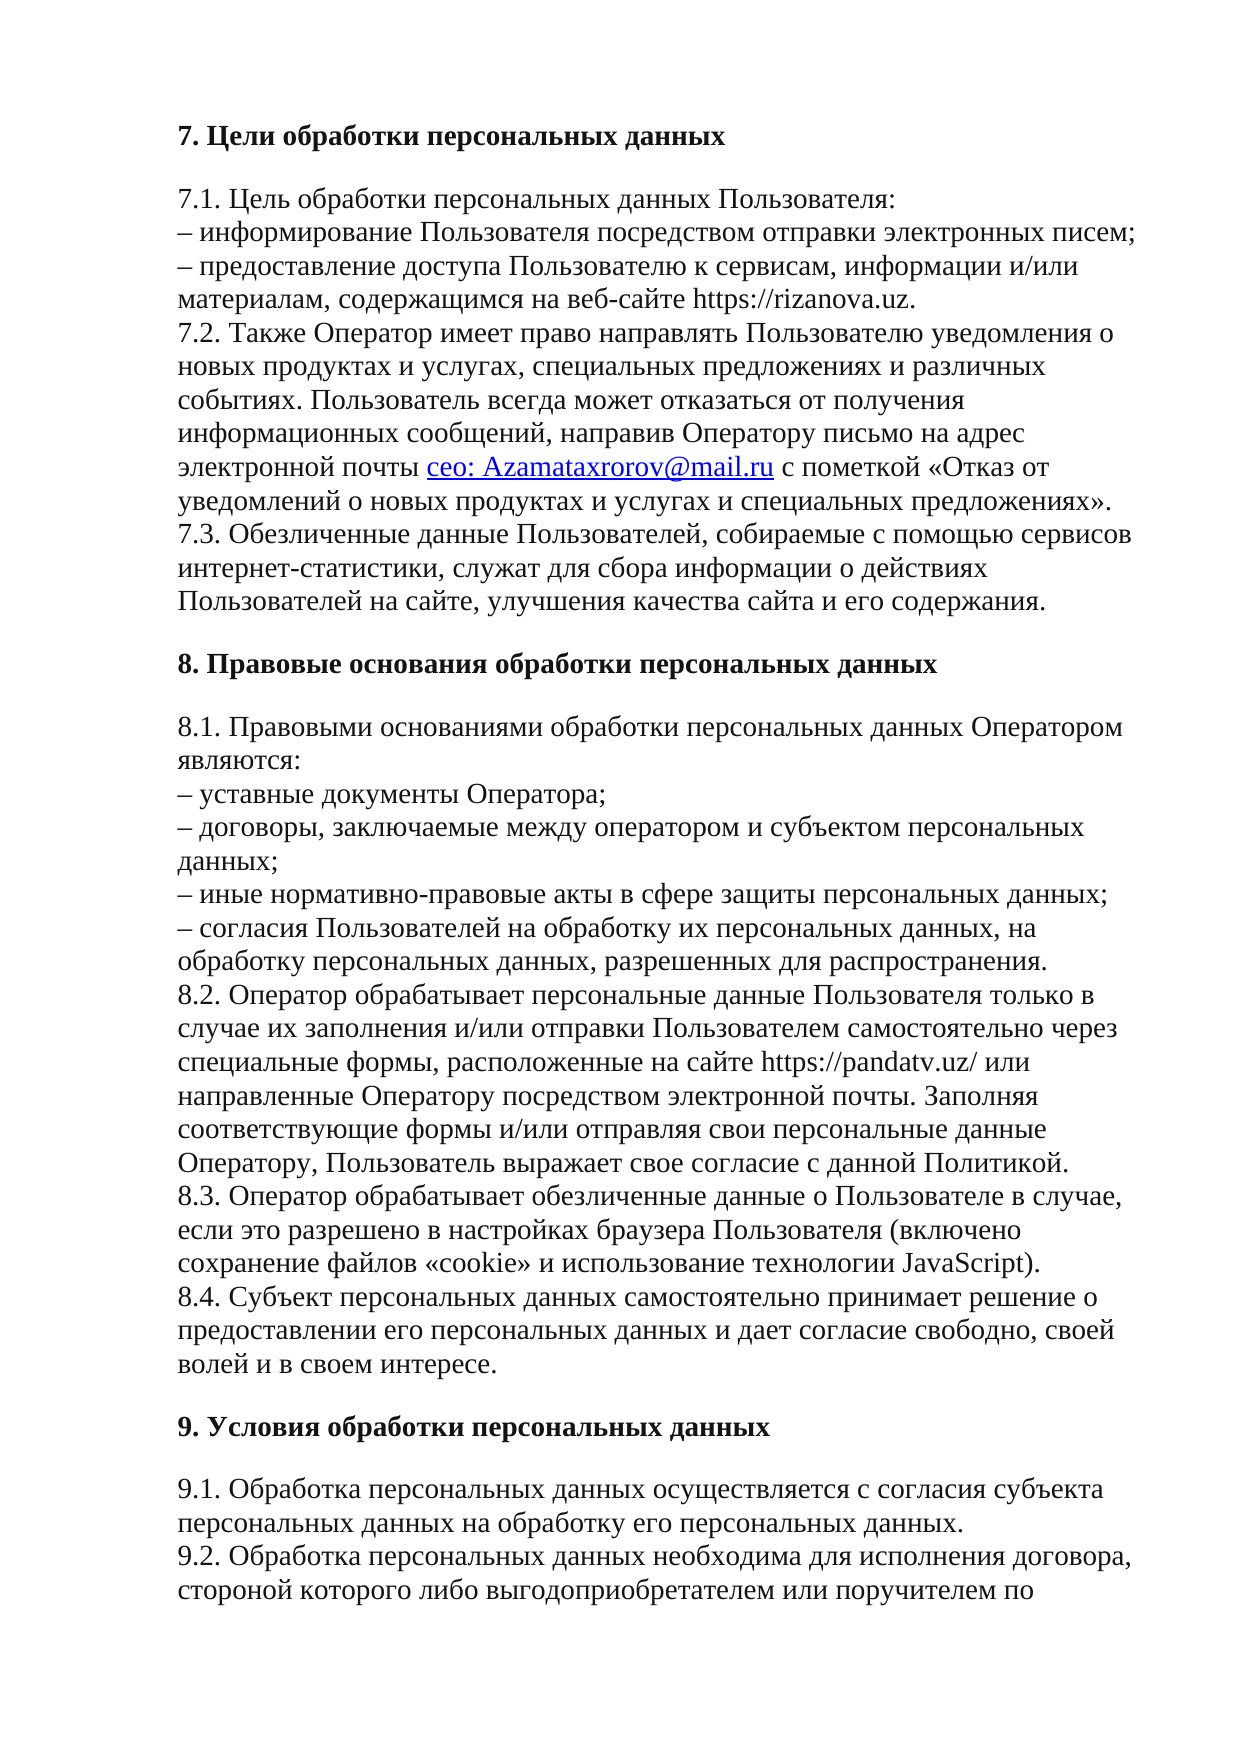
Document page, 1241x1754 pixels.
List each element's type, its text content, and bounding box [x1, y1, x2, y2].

text 9. Условия обработки персональных данных [177, 1409, 1152, 1442]
text 7.3. Обезличенные данные Пользователей, собираемые с помощью сервисов интернет-статистики, служат для сбора информации о действиях Пользователей на сайте, улучшения качества сайта и его содержания. [177, 516, 1152, 617]
text 9.1. Обработка персональных данных осуществляется с согласия субъекта персональных данных на обработку его персональных данных. [177, 1471, 1152, 1538]
text – договоры, заключаемые между оператором и субъектом персональных данных; [177, 809, 1152, 876]
text – уставные документы Оператора; [177, 776, 1152, 809]
text 7. Цели обработки персональных данных [177, 118, 1152, 152]
text 7.1. Цель обработки персональных данных Пользователя: [177, 181, 1152, 214]
text 8.1. Правовыми основаниями обработки персональных данных Оператором являются: [177, 709, 1152, 776]
text – предоставление доступа Пользователю к сервисам, информации и/или материалам, содержащимся на веб-сайте https://rizanova.uz. [177, 248, 1152, 315]
text – иные нормативно-правовые акты в сфере защиты персональных данных; [177, 876, 1152, 910]
text – информирование Пользователя посредством отправки электронных писем; [177, 214, 1152, 248]
text 8.2. Оператор обрабатывает персональные данные Пользователя только в случае их заполнения и/или отправки Пользователем самостоятельно через специальные формы, расположенные на сайте https://pandatv.uz/ или направленные Оператору посредством электронной почты. Заполняя соответствующие формы и/или отправляя свои персональные данные Оператору, Пользователь выражает свое согласие с данной Политикой. [177, 977, 1152, 1178]
text 7.2. Также Оператор имеет право направлять Пользователю уведомления о новых продуктах и услугах, специальных предложениях и различных событиях. Пользователь всегда может отказаться от получения информационных сообщений, направив Оператору письмо на адрес электронной почты ceo: Azamataxrorov@mail.ru с пометкой «Отказ от уведомлений о новых продуктах и услугах и специальных предложениях». [177, 315, 1152, 516]
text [177, 1538, 1152, 1606]
text 8.4. Субъект персональных данных самостоятельно принимает решение о предоставлении его персональных данных и дает согласие свободно, своей волей и в своем интересе. [177, 1279, 1152, 1379]
text 8.3. Оператор обрабатывает обезличенные данные о Пользователе в случае, если это разрешено в настройках браузера Пользователя (включено сохранение файлов «cookie» и использование технологии JavaScript). [177, 1178, 1152, 1279]
text 8. Правовые основания обработки персональных данных [177, 646, 1152, 679]
text – согласия Пользователей на обработку их персональных данных, на обработку персональных данных, разрешенных для распространения. [177, 910, 1152, 977]
